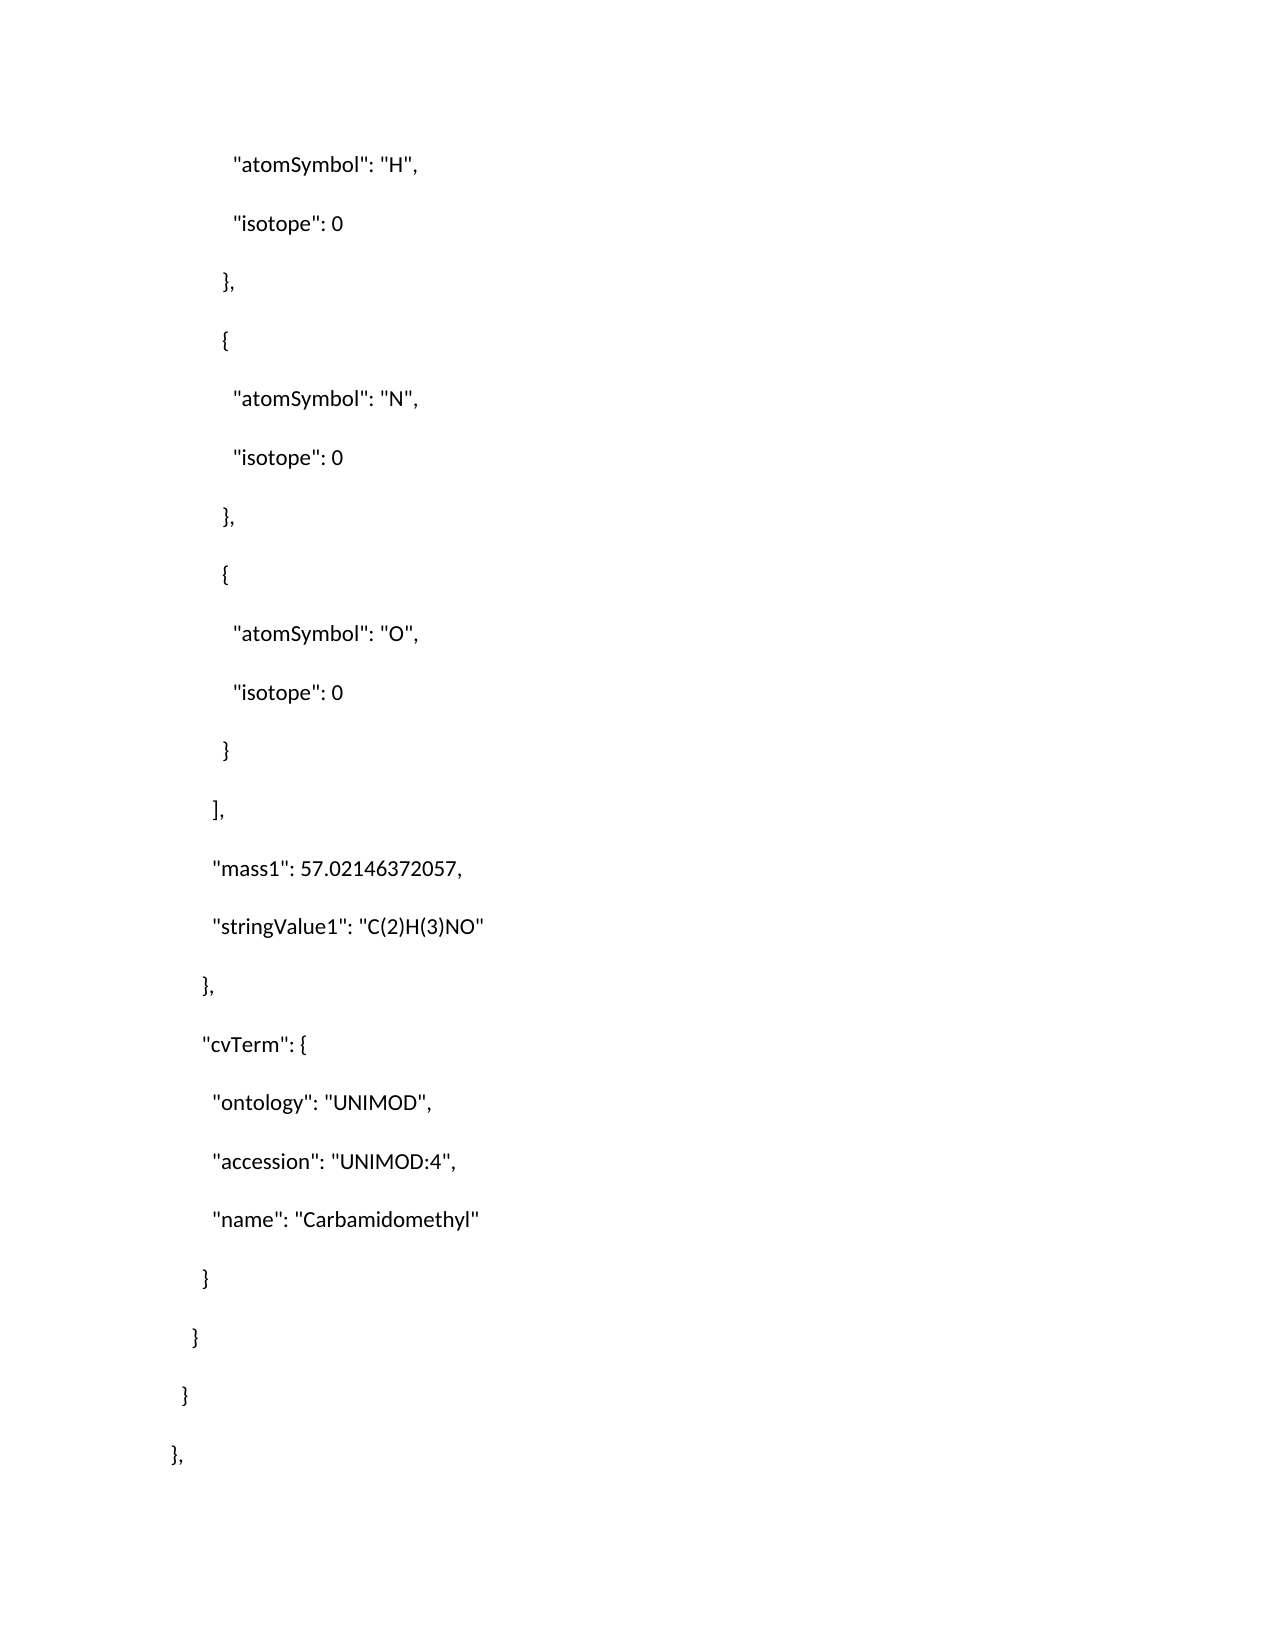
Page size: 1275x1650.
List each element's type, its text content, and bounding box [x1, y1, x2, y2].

text } [150, 1323, 1125, 1351]
text "ontology": "UNIMOD", [150, 1088, 1125, 1116]
text }, [150, 502, 1125, 530]
text } [150, 736, 1125, 764]
text } [150, 1264, 1125, 1292]
text ], [150, 795, 1125, 823]
text "atomSymbol": "O", [150, 619, 1125, 647]
text "atomSymbol": "N", [150, 384, 1125, 413]
text }, [150, 1440, 1125, 1468]
text "name": "Carbamidomethyl" [150, 1206, 1125, 1234]
text "stringValue1": "C(2)H(3)NO" [150, 912, 1125, 940]
text { [150, 326, 1125, 354]
text "mass1": 57.02146372057, [150, 854, 1125, 882]
text "isotope": 0 [150, 209, 1125, 237]
text { [150, 561, 1125, 588]
text "isotope": 0 [150, 678, 1125, 706]
text "atomSymbol": "H", [150, 150, 1125, 178]
text }, [150, 971, 1125, 999]
text }, [150, 267, 1125, 295]
text "cvTerm": { [150, 1030, 1125, 1058]
text "isotope": 0 [150, 443, 1125, 471]
text } [150, 1382, 1125, 1409]
text "accession": "UNIMOD:4", [150, 1147, 1125, 1175]
